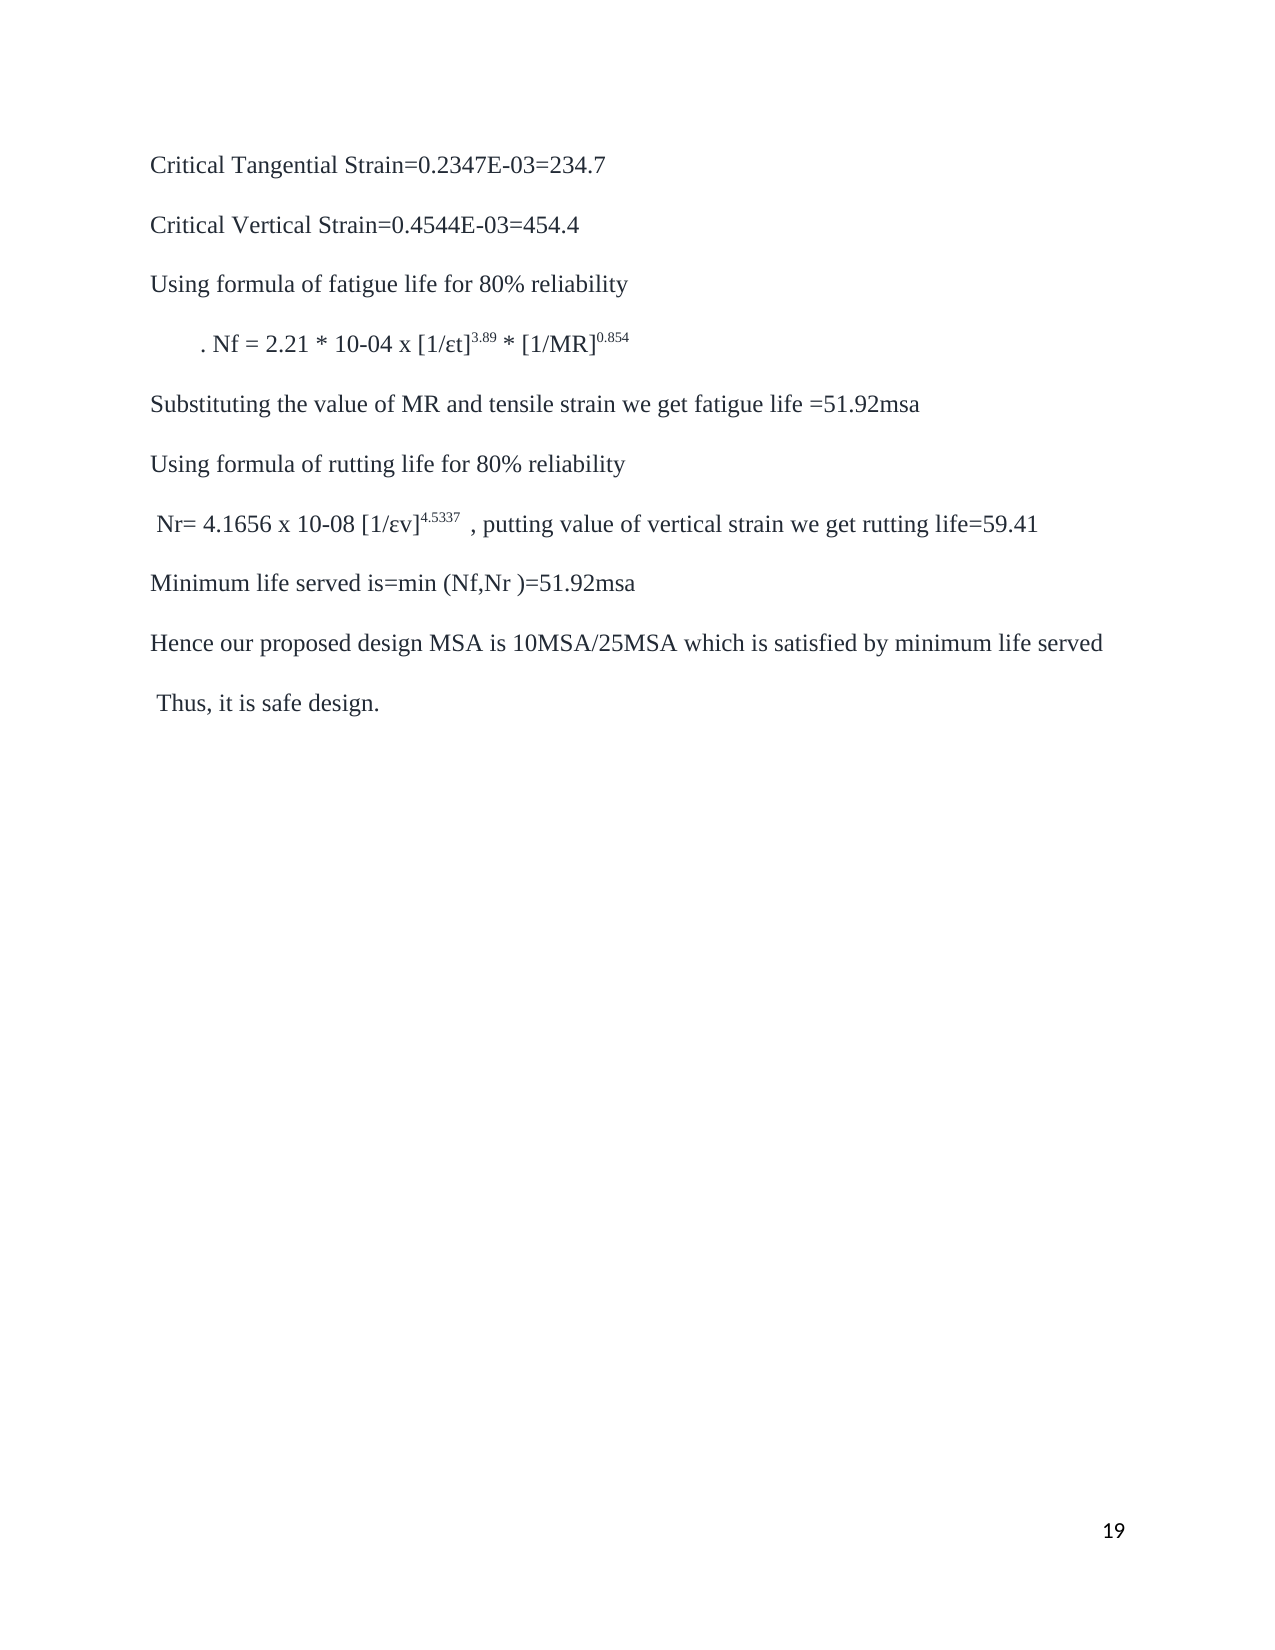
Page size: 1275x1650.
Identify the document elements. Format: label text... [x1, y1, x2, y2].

text Critical Vertical Strain=0.4544E-03=454.4 [150, 210, 1125, 238]
text Hence our proposed design MSA is 10MSA/25MSA which is satisfied by minimum life served [150, 628, 1125, 657]
text Minimum life served is=min (Nf,Nr )=51.92msa [150, 568, 1125, 597]
text . Nf = 2.21 * 10-04 x [1/εt]3.89 * [1/MR]0.854 [150, 329, 1125, 358]
text Substituting the value of MR and tensile strain we get fatigue life =51.92msa [150, 389, 1125, 418]
text Using formula of rutting life for 80% reliability [150, 449, 1125, 478]
text Thus, it is safe design. [150, 688, 1125, 717]
text Using formula of fatigue life for 80% reliability [150, 269, 1125, 298]
text Nr= 4.1656 x 10-08 [1/εv]4.5337 , putting value of vertical strain we get rutting life=59.41 [150, 509, 1125, 537]
text Critical Tangential Strain=0.2347E-03=234.7 [150, 150, 1125, 179]
